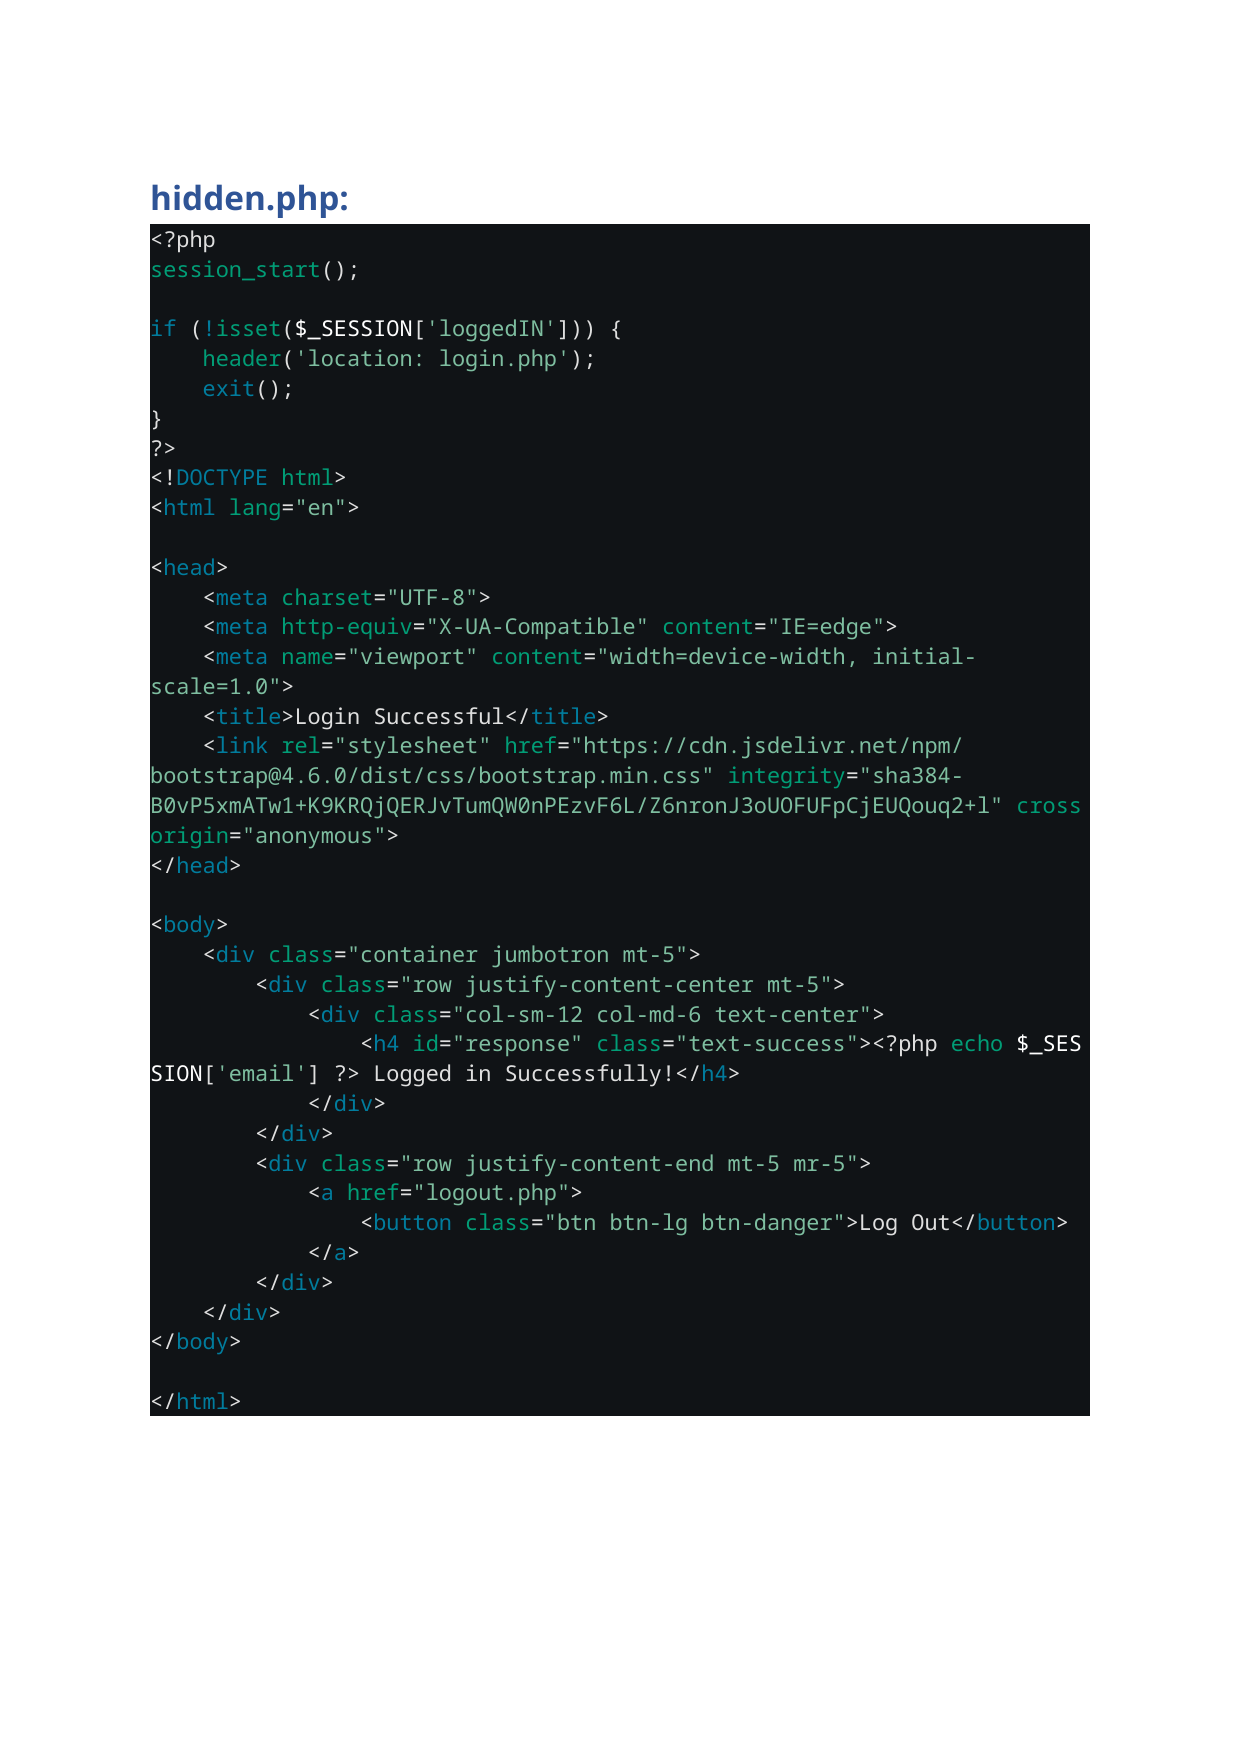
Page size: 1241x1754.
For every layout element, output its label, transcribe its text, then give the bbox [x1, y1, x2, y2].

text </div> [150, 1296, 1090, 1326]
text </div> [150, 1267, 1090, 1296]
text session_start(); [150, 254, 1090, 283]
text <title>Login Successful</title> [150, 701, 1090, 730]
text <div class="row justify-content-end mt-5 mr-5"> [150, 1147, 1090, 1177]
text header('location: login.php'); [150, 343, 1090, 373]
text <link rel="stylesheet" href="https://cdn.jsdelivr.net/npm/bootstrap@4.6.0/dist/css/bootstrap.min.css" integrity="sha384-B0vP5xmATw1+K9KRQjQERJvTumQW0nPEzvF6L/Z6nronJ3oUOFUFpCjEUQouq2+l" crossorigin="anonymous"> [150, 730, 1090, 849]
text <div class="container jumbotron mt-5"> [150, 939, 1090, 969]
text </a> [150, 1237, 1090, 1267]
text </div> [150, 1118, 1090, 1147]
text </div> [150, 1088, 1090, 1118]
text <html lang="en"> [150, 492, 1090, 522]
text <div class="row justify-content-center mt-5"> [150, 969, 1090, 998]
text <!DOCTYPE html> [150, 462, 1090, 492]
text exit(); [150, 373, 1090, 403]
text <meta charset="UTF-8"> [150, 581, 1090, 611]
text ?> [150, 432, 1090, 462]
text <head> [150, 552, 1090, 581]
text </html> [150, 1386, 1090, 1416]
text <a href="logout.php"> [150, 1177, 1090, 1207]
text <body> [150, 909, 1090, 939]
text } [150, 403, 1090, 432]
text if (!isset($_SESSION['loggedIN'])) { [150, 313, 1090, 343]
text <h4 id="response" class="text-success"><?php echo $_SESSION['email'] ?> Logged in Successfully!</h4> [150, 1028, 1090, 1088]
subtitle hidden.php: [150, 175, 1090, 220]
text </head> [150, 849, 1090, 879]
text </body> [150, 1326, 1090, 1356]
text <button class="btn btn-lg btn-danger">Log Out</button> [150, 1207, 1090, 1237]
text <meta http-equiv="X-UA-Compatible" content="IE=edge"> [150, 611, 1090, 641]
text <div class="col-sm-12 col-md-6 text-center"> [150, 998, 1090, 1028]
text <?php [150, 224, 1090, 254]
text <meta name="viewport" content="width=device-width, initial-scale=1.0"> [150, 641, 1090, 701]
